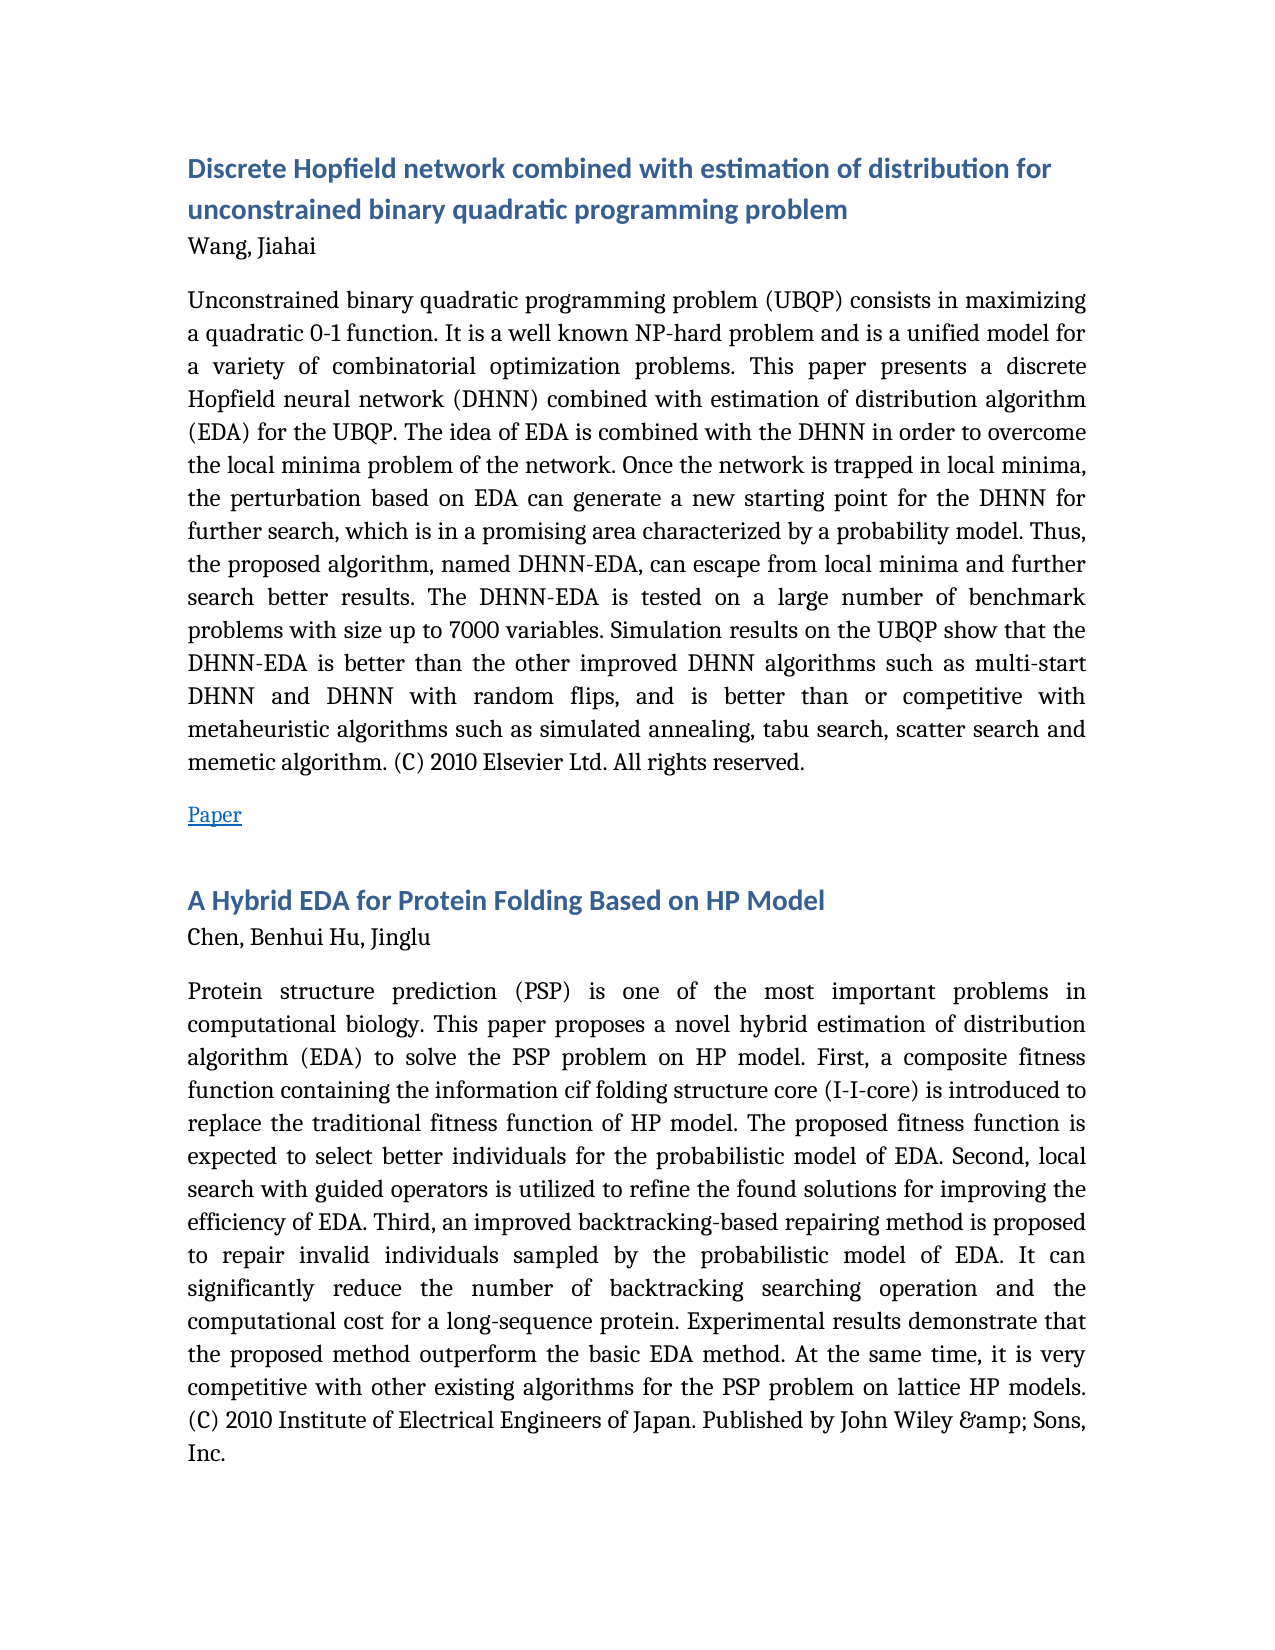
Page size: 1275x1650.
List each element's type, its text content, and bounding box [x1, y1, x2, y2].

subtitle Discrete Hopfield network combined with estimation of distribution for unconstrained binary quadratic programming problem [187, 150, 1087, 227]
subtitle A Hybrid EDA for Protein Folding Based on HP Model [187, 882, 1087, 918]
text Chen, Benhui Hu, Jinglu [187, 923, 1087, 952]
text Wang, Jiahai [187, 232, 1087, 261]
text Protein structure prediction (PSP) is one of the most important problems in computational biology. This paper proposes a novel hybrid estimation of distribution algorithm (EDA) to solve the PSP problem on HP model. First, a composite fitness function containing the information cif folding structure core (I-I-core) is introduced to replace the traditional fitness function of HP model. The proposed fitness function is expected to select better individuals for the probabilistic model of EDA. Second, local search with guided operators is utilized to refine the found solutions for improving the efficiency of EDA. Third, an improved backtracking-based repairing method is proposed to repair invalid individuals sampled by the probabilistic model of EDA. It can significantly reduce the number of backtracking searching operation and the computational cost for a long-sequence protein. Experimental results demonstrate that the proposed method outperform the basic EDA method. At the same time, it is very competitive with other existing algorithms for the PSP problem on lattice HP models. (C) 2010 Institute of Electrical Engineers of Japan. Published by John Wiley &amp; Sons, Inc. [187, 977, 1087, 1468]
text Unconstrained binary quadratic programming problem (UBQP) consists in maximizing a quadratic 0-1 function. It is a well known NP-hard problem and is a unified model for a variety of combinatorial optimization problems. This paper presents a discrete Hopfield neural network (DHNN) combined with estimation of distribution algorithm (EDA) for the UBQP. The idea of EDA is combined with the DHNN in order to overcome the local minima problem of the network. Once the network is trapped in local minima, the perturbation based on EDA can generate a new starting point for the DHNN for further search, which is in a promising area characterized by a probability model. Thus, the proposed algorithm, named DHNN-EDA, can escape from local minima and further search better results. The DHNN-EDA is tested on a large number of benchmark problems with size up to 7000 variables. Simulation results on the UBQP show that the DHNN-EDA is better than the other improved DHNN algorithms such as multi-start DHNN and DHNN with random flips, and is better than or competitive with metaheuristic algorithms such as simulated annealing, tabu search, scatter search and memetic algorithm. (C) 2010 Elsevier Ltd. All rights reserved. [187, 286, 1087, 777]
text Paper [187, 802, 1087, 828]
